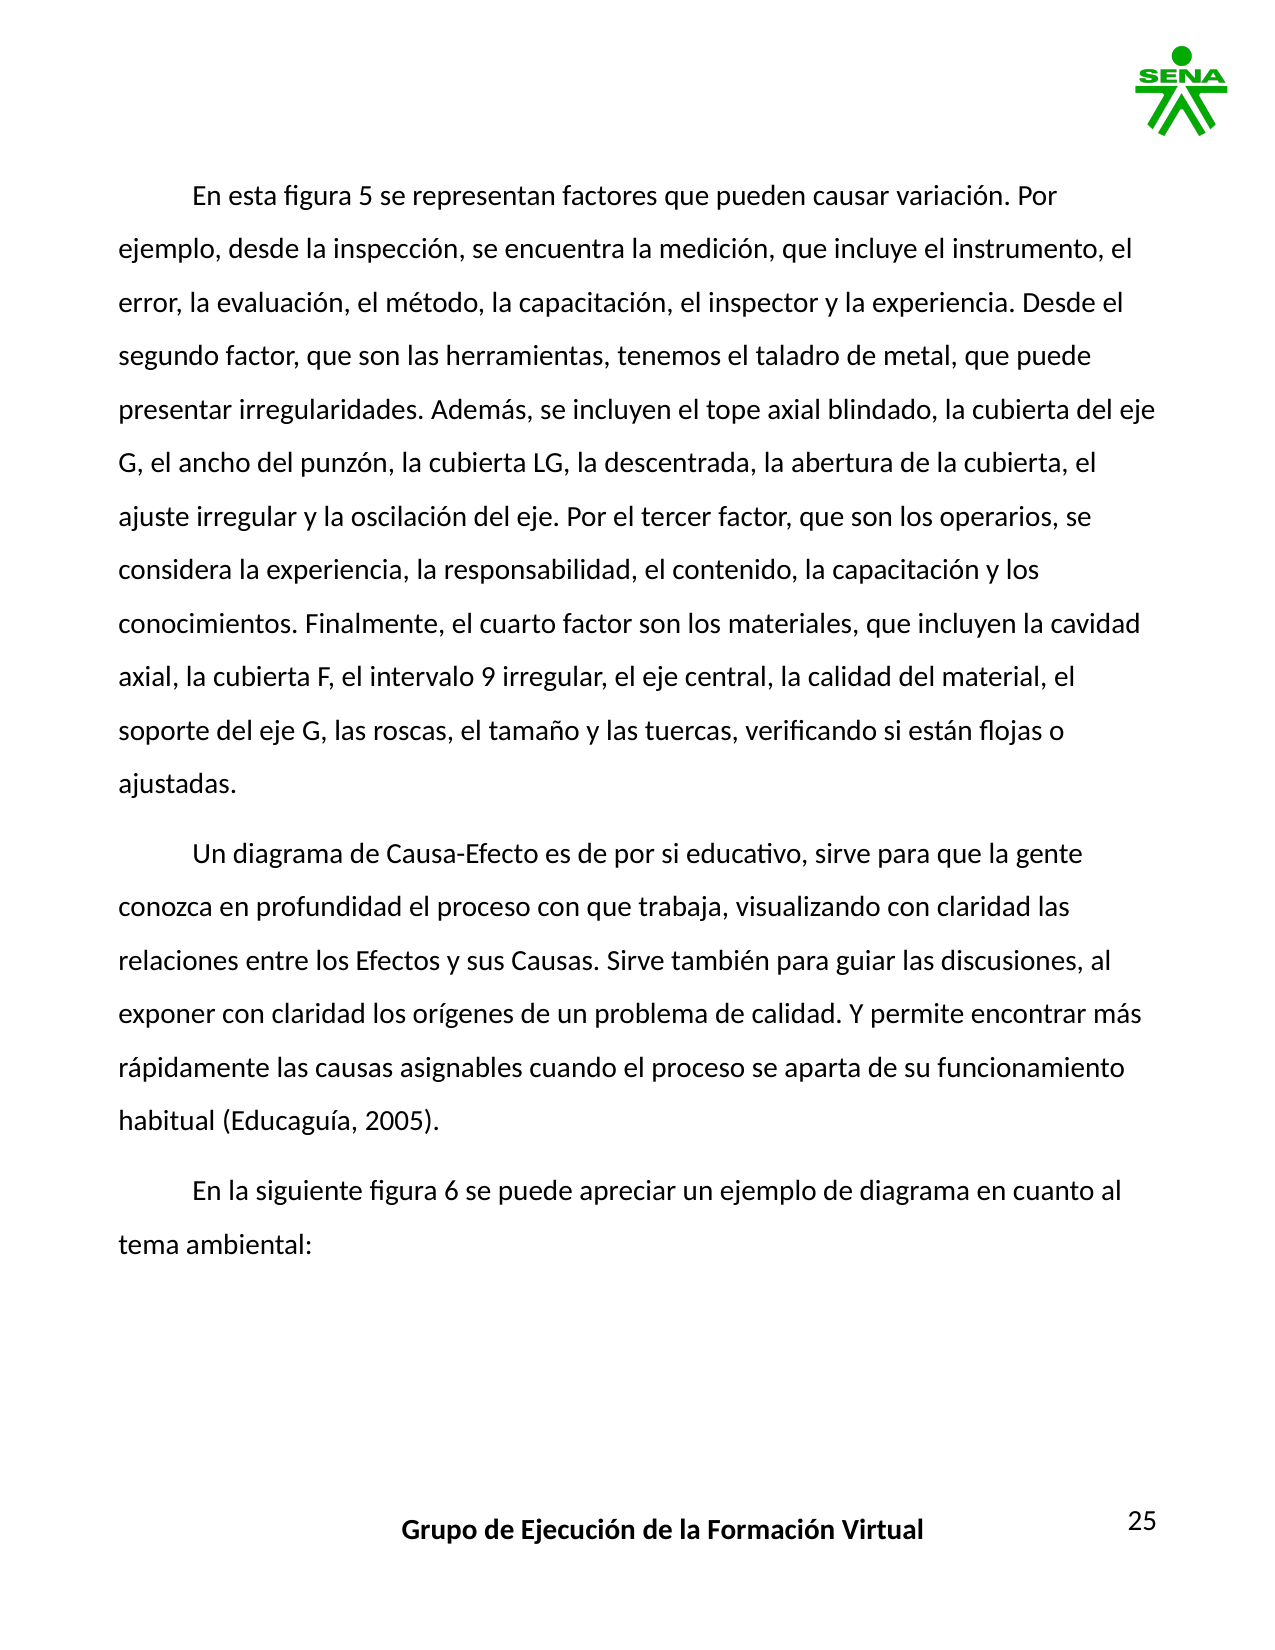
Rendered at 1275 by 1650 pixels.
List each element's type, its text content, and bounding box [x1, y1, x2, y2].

text Un diagrama de Causa-Efecto es de por si educativo, sirve para que la gente conozca en profundidad el proceso con que trabaja, visualizando con claridad las relaciones entre los Efectos y sus Causas. Sirve también para guiar las discusiones, al exponer con claridad los orígenes de un problema de calidad. Y permite encontrar más rápidamente las causas asignables cuando el proceso se aparta de su funcionamiento habitual (Educaguía, 2005). [118, 835, 1157, 1138]
picture [1135, 46, 1228, 136]
text En la siguiente figura 6 se puede apreciar un ejemplo de diagrama en cuanto al tema ambiental: [118, 1172, 1157, 1261]
text En esta figura 5 se representan factores que pueden causar variación. Por ejemplo, desde la inspección, se encuentra la medición, que incluye el instrumento, el error, la evaluación, el método, la capacitación, el inspector y la experiencia. Desde el segundo factor, que son las herramientas, tenemos el taladro de metal, que puede presentar irregularidades. Además, se incluyen el tope axial blindado, la cubierta del eje G, el ancho del punzón, la cubierta LG, la descentrada, la abertura de la cubierta, el ajuste irregular y la oscilación del eje. Por el tercer factor, que son los operarios, se considera la experiencia, la responsabilidad, el contenido, la capacitación y los conocimientos. Finalmente, el cuarto factor son los materiales, que incluyen la cavidad axial, la cubierta F, el intervalo 9 irregular, el eje central, la calidad del material, el soporte del eje G, las roscas, el tamaño y las tuercas, verificando si están flojas o ajustadas. [118, 177, 1157, 801]
